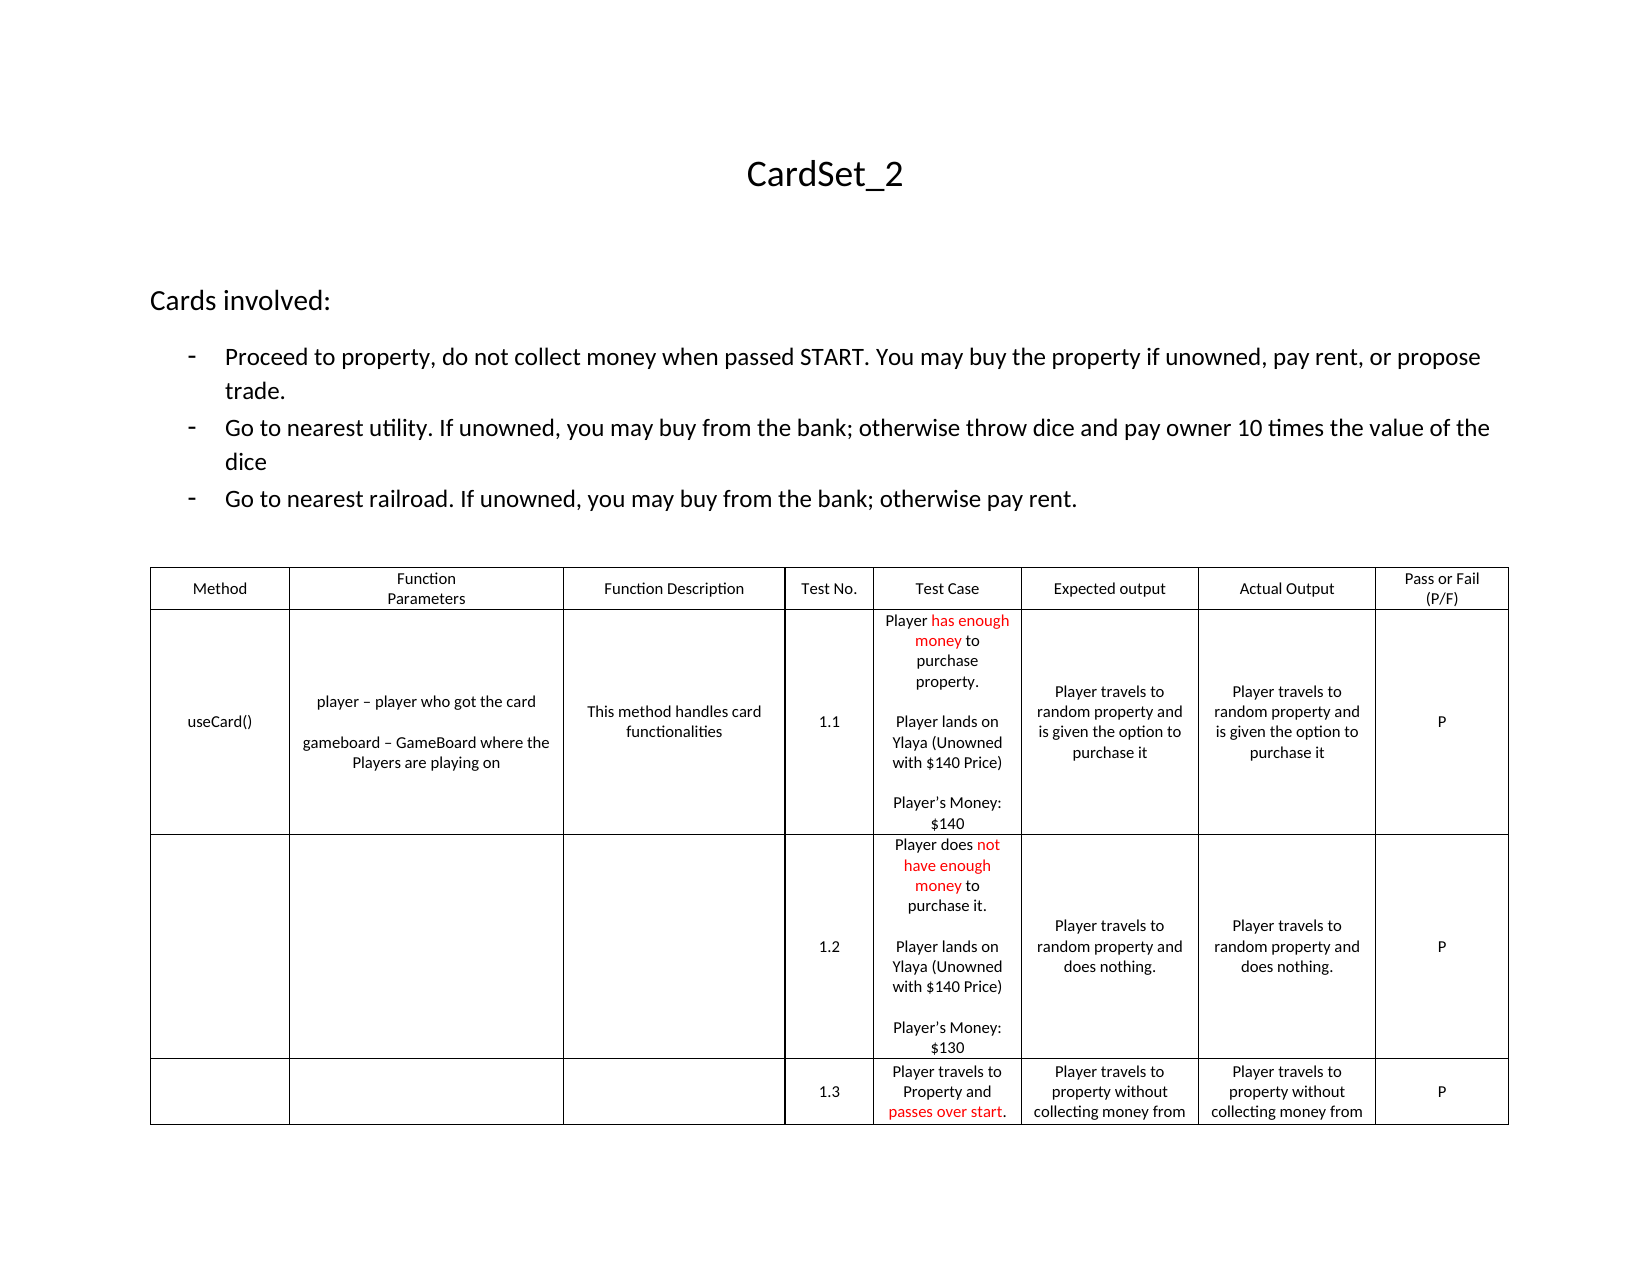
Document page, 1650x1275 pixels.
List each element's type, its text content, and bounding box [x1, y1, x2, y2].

table_header Function Parameters [290, 568, 563, 609]
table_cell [1022, 1059, 1198, 1124]
table_cell Player travels to random property and is given the option to purchase it [1199, 610, 1375, 833]
table_header Test Case [874, 568, 1021, 609]
table_cell 1.1 [786, 610, 873, 833]
table_cell [151, 835, 289, 1058]
table_cell This method handles card functionalities [564, 610, 784, 833]
text CardSet_2 [150, 150, 1500, 196]
list Proceed to property, do not collect money when passed START. You may buy the property if unowned, pay rent, or propose trade. [187, 337, 1500, 406]
table_header Method [151, 568, 289, 609]
table_cell [290, 1059, 563, 1124]
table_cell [874, 1059, 1021, 1124]
table_cell [151, 1059, 289, 1124]
table_cell Player has enough money to purchase property. Player lands on Ylaya (Unowned with $140 Price) Player’s Money: $140 [874, 610, 1021, 833]
table_header Expected output [1022, 568, 1198, 609]
table_cell 1.2 [786, 835, 873, 1058]
table_header Actual Output [1199, 568, 1375, 609]
table_cell [564, 835, 784, 1058]
table_cell Player travels to random property and does nothing. [1199, 835, 1375, 1058]
table_header Pass or Fail (P/F) [1376, 568, 1508, 609]
table_cell P [1376, 1059, 1508, 1124]
text Cards involved: [150, 282, 1500, 318]
table_cell 1.3 [786, 1059, 873, 1124]
table_cell P [1376, 610, 1508, 833]
table_cell useCard() [151, 610, 289, 833]
table_cell [564, 1059, 784, 1124]
table_cell Player travels to random property and does nothing. [1022, 835, 1198, 1058]
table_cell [1199, 1059, 1375, 1124]
table_cell P [1376, 835, 1508, 1058]
table_cell Player travels to random property and is given the option to purchase it [1022, 610, 1198, 833]
table_header Function Description [564, 568, 784, 609]
table_cell [290, 835, 563, 1058]
list Go to nearest railroad. If unowned, you may buy from the bank; otherwise pay rent. [187, 479, 1500, 515]
table_cell Player does not have enough money to purchase it. Player lands on Ylaya (Unowned with $140 Price) Player’s Money: $130 [874, 835, 1021, 1058]
list Go to nearest utility. If unowned, you may buy from the bank; otherwise throw dice and pay owner 10 times the value of the dice [187, 408, 1500, 477]
table_cell player – player who got the card gameboard – GameBoard where the Players are playing on [290, 610, 563, 833]
table_header Test No. [786, 568, 873, 609]
